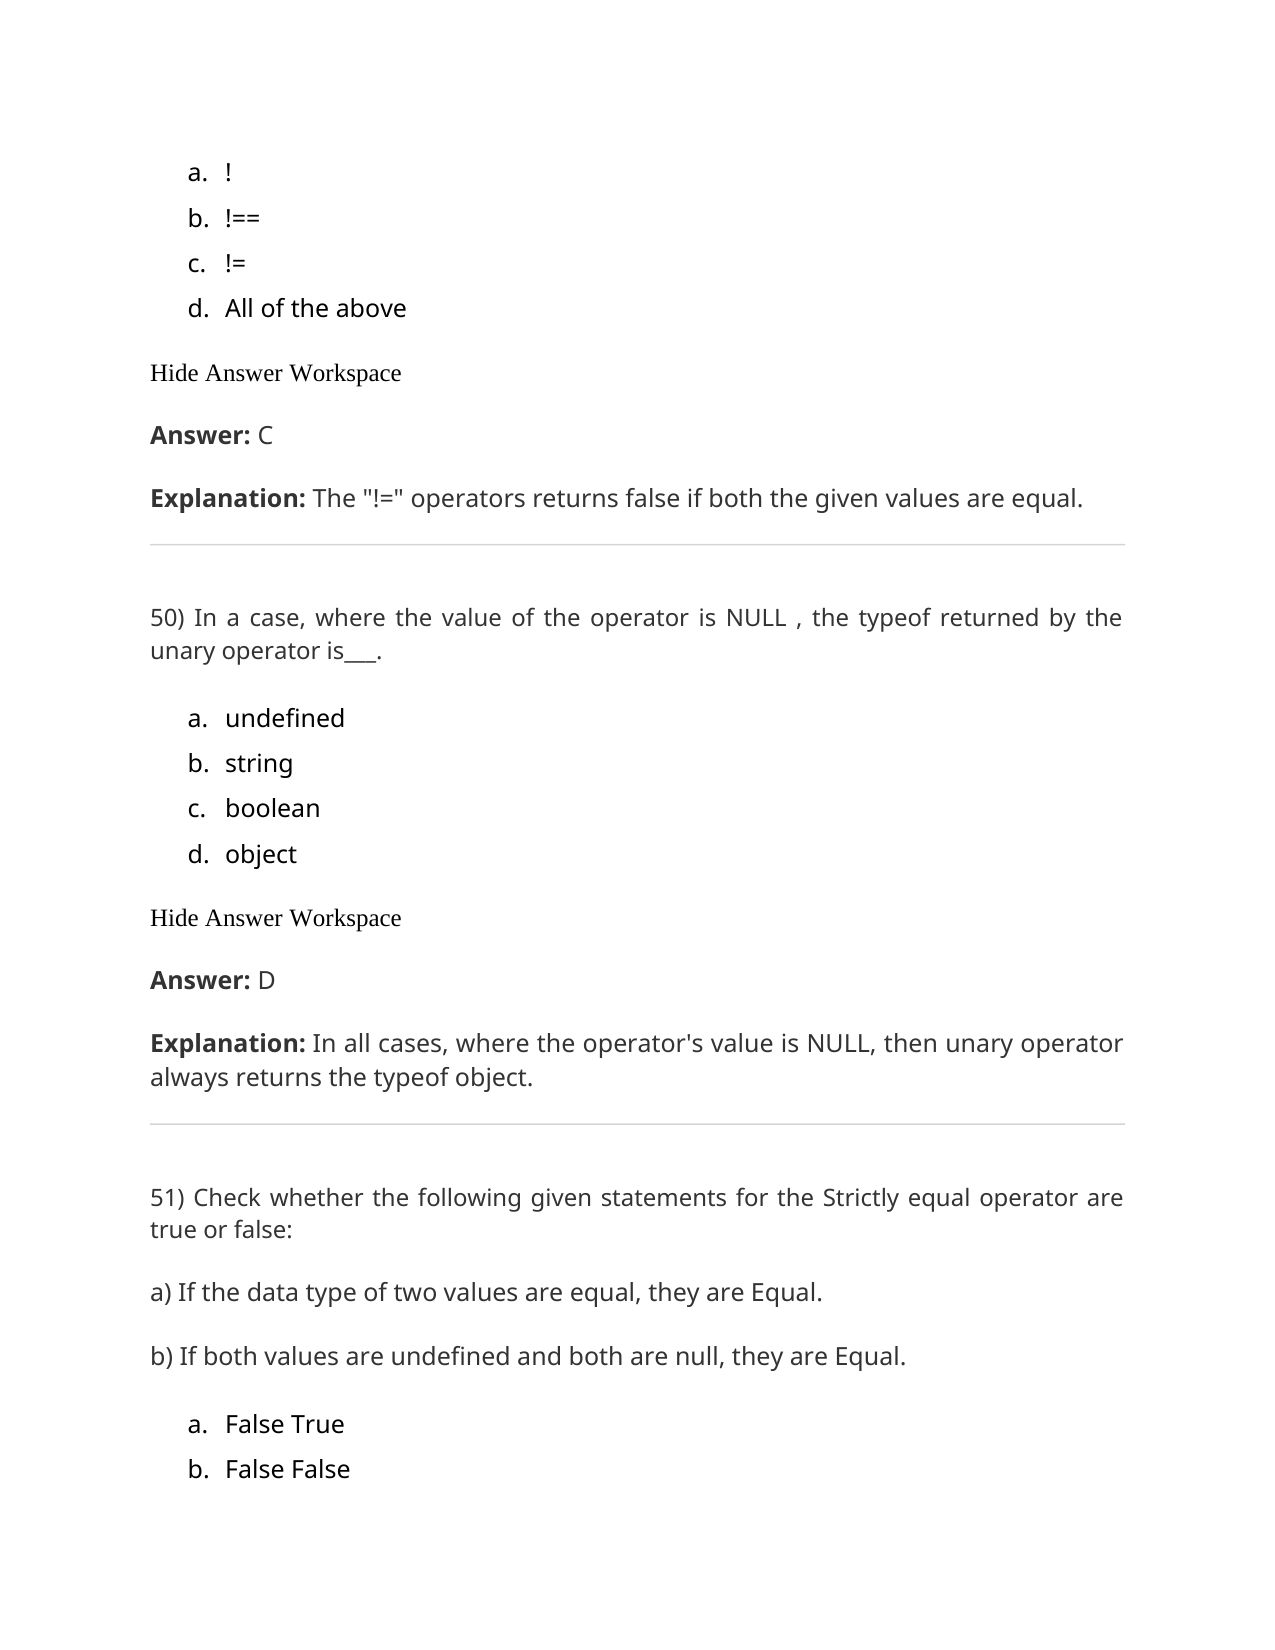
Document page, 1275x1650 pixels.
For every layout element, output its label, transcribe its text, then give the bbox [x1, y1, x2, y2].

text 50) In a case, where the value of the operator is NULL , the typeof returned by the unary operator is___. [150, 601, 1125, 666]
text Answer: D [150, 963, 1125, 997]
text Hide Answer Workspace [150, 354, 283, 388]
text Explanation: In all cases, where the operator's value is NULL, then unary operator always returns the typeof object. [150, 1026, 1125, 1094]
text Hide Answer Workspace [150, 899, 1125, 934]
list False False [187, 1447, 1125, 1486]
list All of the above [187, 286, 1125, 325]
text b) If both values are undefined and both are null, they are Equal. [150, 1338, 1125, 1372]
text Hide Answer Workspace [289, 354, 1125, 388]
text 51) Check whether the following given statements for the Strictly equal operator are true or false: [150, 1181, 1125, 1246]
list != [187, 241, 1125, 280]
list !== [187, 195, 1125, 234]
text Answer: C [150, 417, 1125, 451]
list False True [187, 1401, 1125, 1440]
list object [187, 831, 1125, 870]
list undefined [187, 695, 1125, 734]
text a) If the data type of two values are equal, they are Equal. [150, 1275, 1125, 1309]
text Explanation: The "!=" operators returns false if both the given values are equal. [150, 481, 1125, 515]
list boolean [187, 786, 1125, 825]
list ! [187, 150, 1125, 189]
list string [187, 741, 1125, 780]
